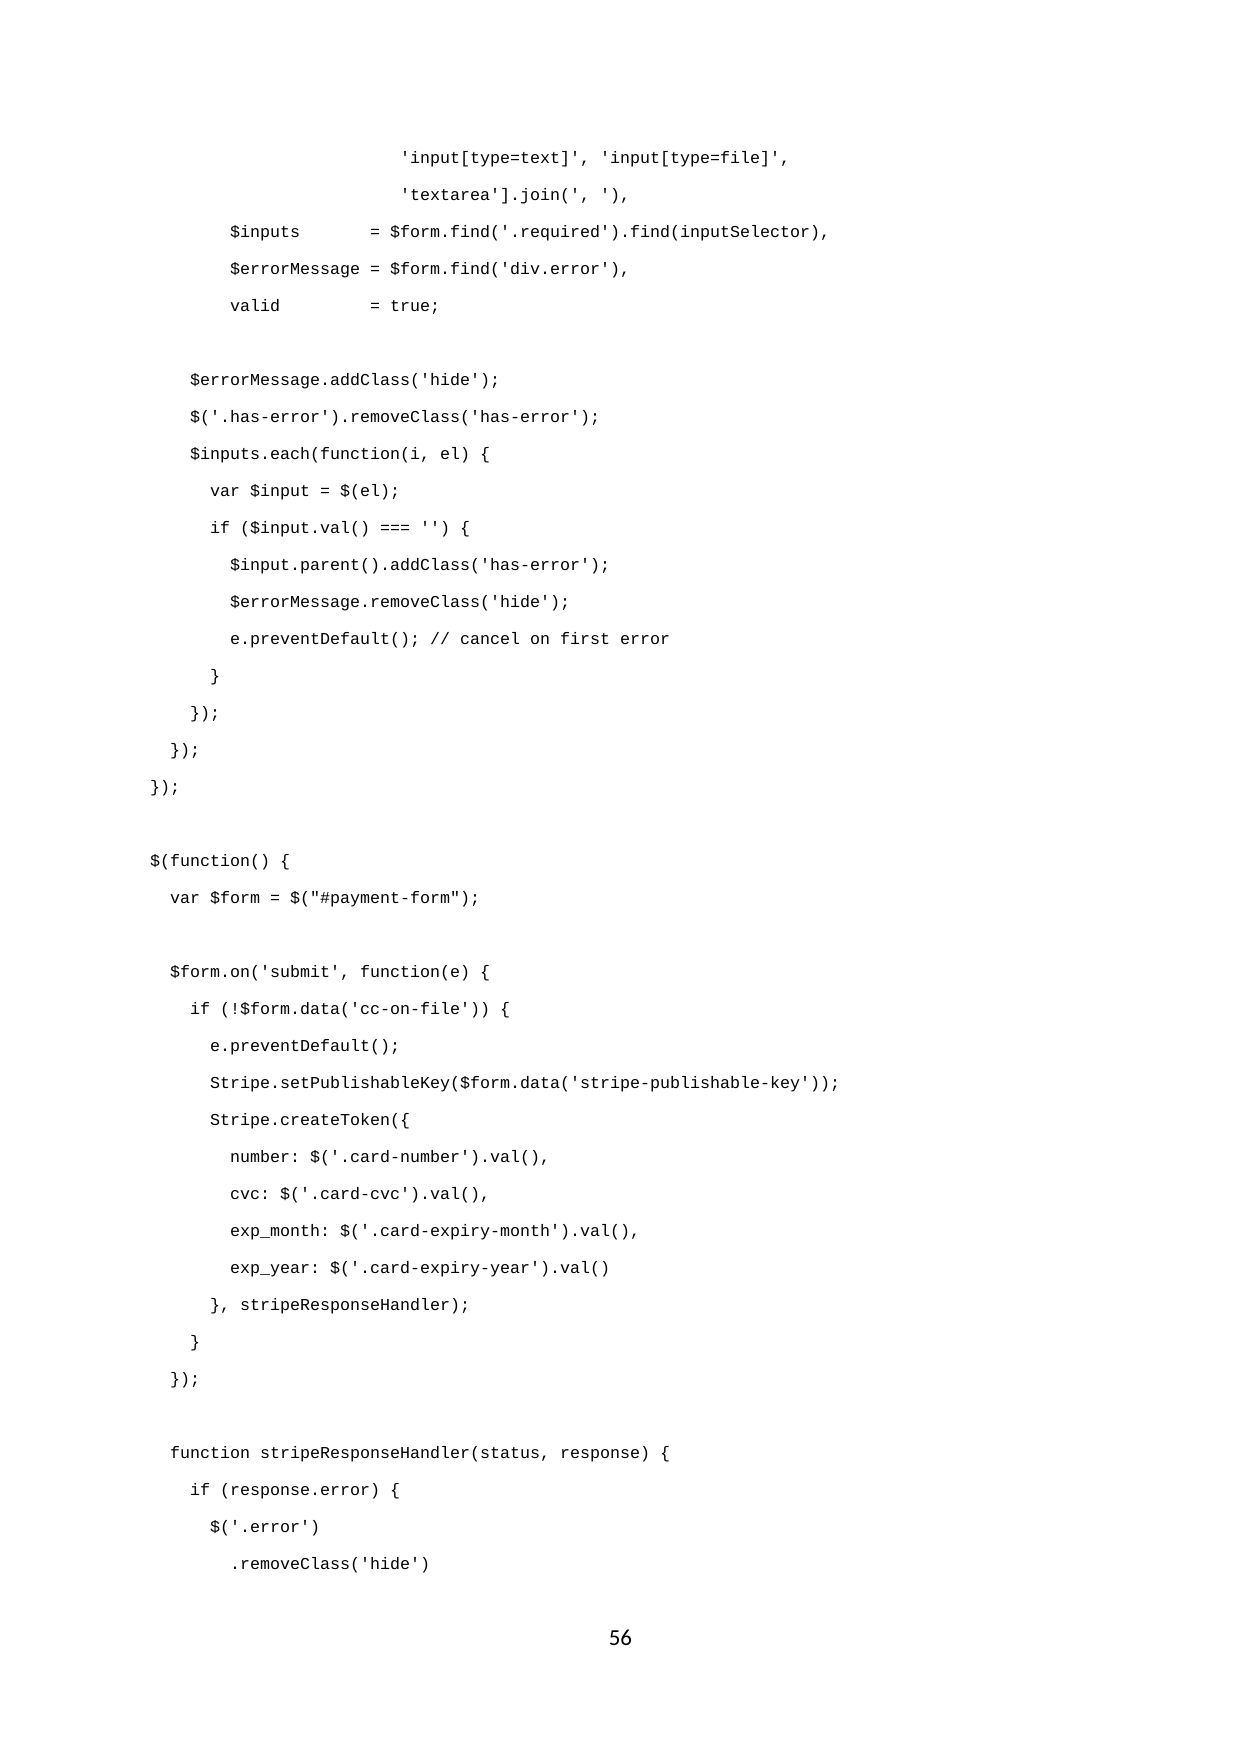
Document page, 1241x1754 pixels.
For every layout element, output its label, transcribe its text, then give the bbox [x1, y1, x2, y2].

text cvc: $('.card-cvc').val(), [150, 1185, 1090, 1204]
text Stripe.setPublishableKey($form.data('stripe-publishable-key')); [150, 1074, 1090, 1093]
text $form.on('submit', function(e) { [150, 963, 1090, 982]
text $(function() { [150, 853, 1090, 871]
text 'textarea'].join(', '), [150, 187, 1090, 206]
text $errorMessage.removeClass('hide'); [150, 594, 1090, 613]
text 'input[type=text]', 'input[type=file]', [150, 150, 1090, 169]
text $input.parent().addClass('has-error'); [150, 557, 1090, 576]
text valid = true; [150, 298, 1090, 317]
text } [150, 1333, 1090, 1352]
text .removeClass('hide') [150, 1555, 1090, 1574]
text exp_month: $('.card-expiry-month').val(), [150, 1222, 1090, 1241]
text if (!$form.data('cc-on-file')) { [150, 1001, 1090, 1019]
text $inputs.each(function(i, el) { [150, 446, 1090, 465]
text $('.has-error').removeClass('has-error'); [150, 409, 1090, 428]
text number: $('.card-number').val(), [150, 1148, 1090, 1167]
text e.preventDefault(); [150, 1037, 1090, 1056]
text } [150, 668, 1090, 687]
text var $input = $(el); [150, 483, 1090, 502]
text }); [150, 705, 1090, 723]
text }); [150, 779, 1090, 797]
text if ($input.val() === '') { [150, 520, 1090, 539]
text }); [150, 742, 1090, 761]
text $errorMessage = $form.find('div.error'), [150, 261, 1090, 280]
text function stripeResponseHandler(status, response) { [150, 1444, 1090, 1463]
text $inputs = $form.find('.required').find(inputSelector), [150, 224, 1090, 243]
text $('.error') [150, 1518, 1090, 1537]
text if (response.error) { [150, 1481, 1090, 1500]
text }); [150, 1370, 1090, 1389]
text e.preventDefault(); // cancel on first error [150, 631, 1090, 649]
text Stripe.createToken({ [150, 1111, 1090, 1130]
text }, stripeResponseHandler); [150, 1296, 1090, 1315]
text $errorMessage.addClass('hide'); [150, 372, 1090, 391]
text exp_year: $('.card-expiry-year').val() [150, 1259, 1090, 1278]
text var $form = $("#payment-form"); [150, 889, 1090, 908]
